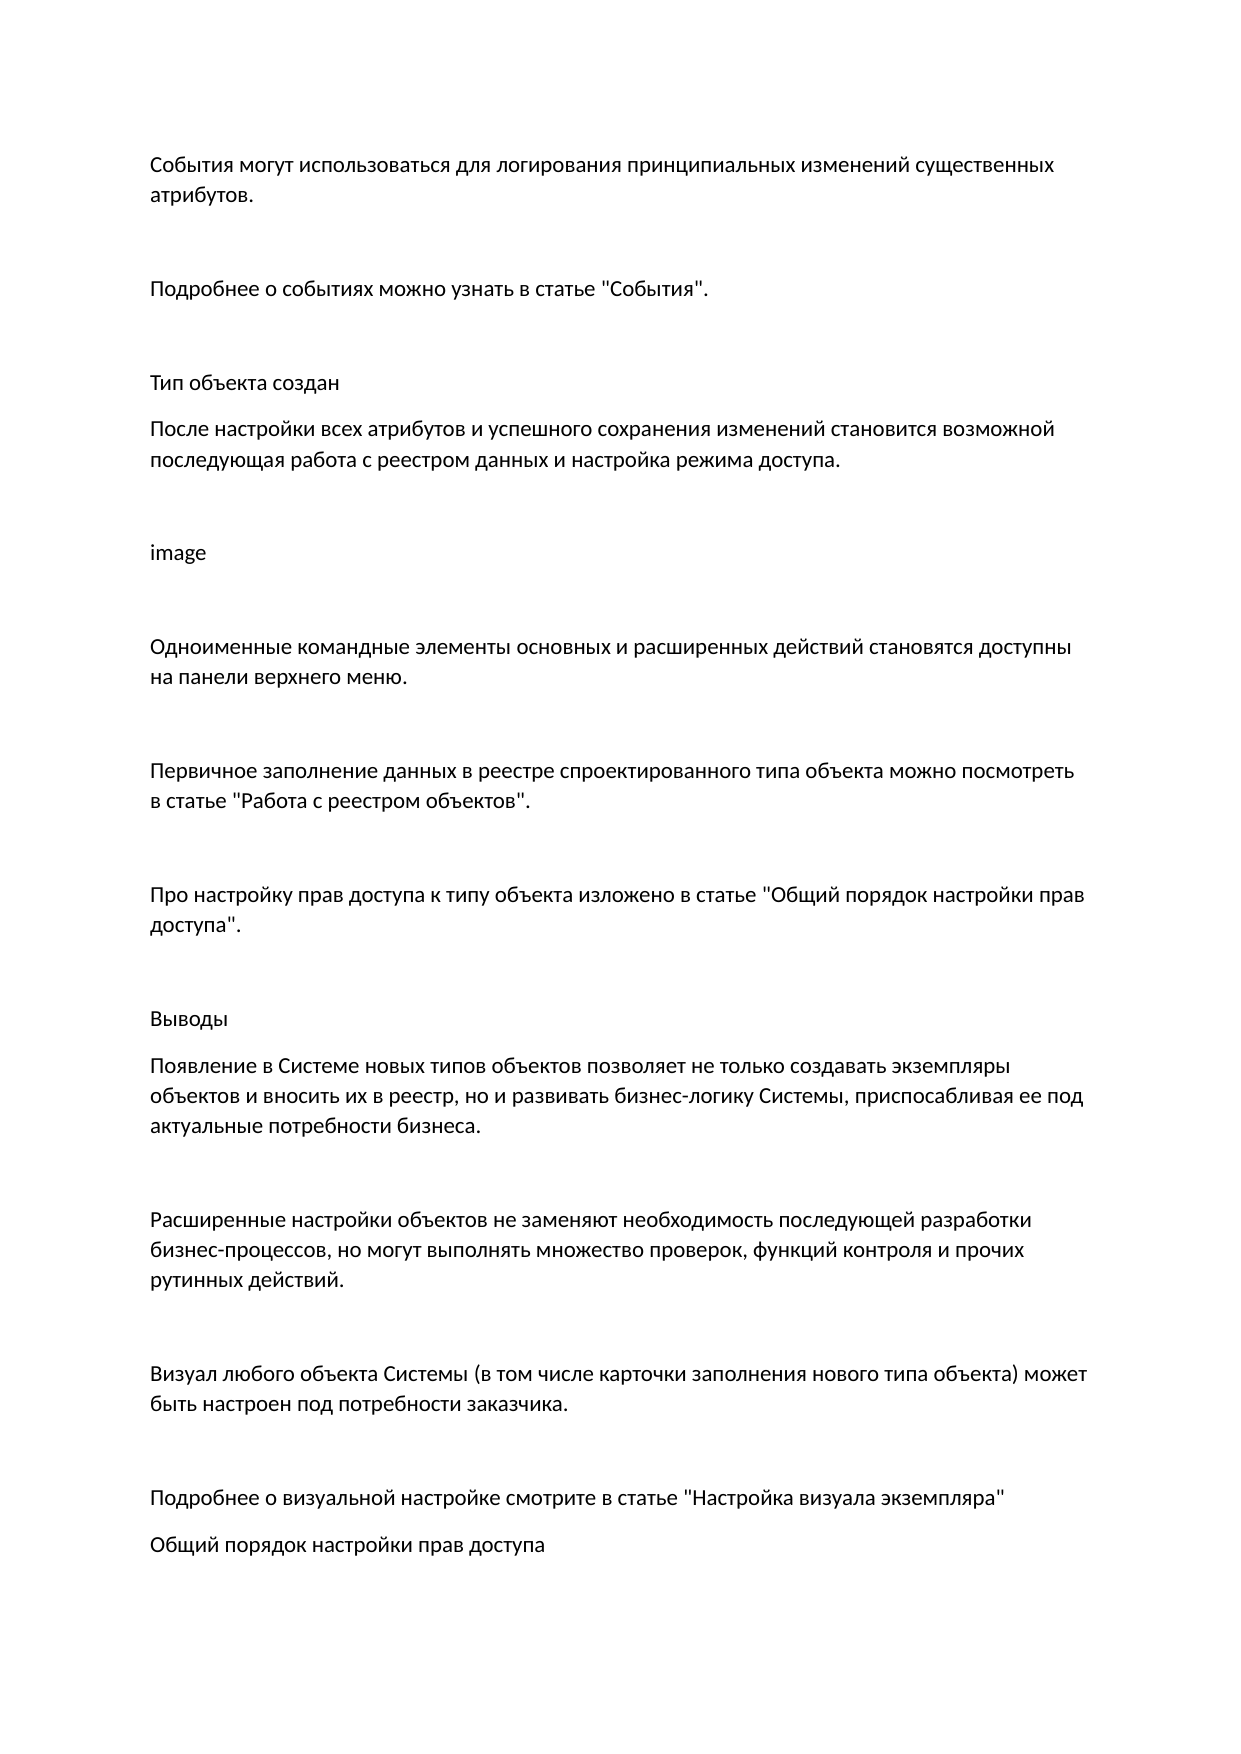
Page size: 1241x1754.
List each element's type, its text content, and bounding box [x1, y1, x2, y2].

text Про настройку прав доступа к типу объекта изложено в статье "Общий порядок настройки прав доступа". [150, 880, 1090, 938]
text Выводы [150, 1004, 1090, 1032]
text Появление в Системе новых типов объектов позволяет не только создавать экземпляры объектов и вносить их в реестр, но и развивать бизнес-логику Системы, приспосабливая ее под актуальные потребности бизнеса. [150, 1051, 1090, 1139]
text После настройки всех атрибутов и успешного сохранения изменений становится возможной последующая работа с реестром данных и настройка режима доступа. [150, 414, 1090, 473]
text Первичное заполнение данных в реестре спроектированного типа объекта можно посмотреть в статье "Работа с реестром объектов". [150, 756, 1090, 814]
text Тип объекта создан [150, 368, 1090, 396]
text Визуал любого объекта Системы (в том числе карточки заполнения нового типа объекта) может быть настроен под потребности заказчика. [150, 1359, 1090, 1418]
text Подробнее о визуальной настройке смотрите в статье "Настройка визуала экземпляра" [150, 1483, 1090, 1511]
text Расширенные настройки объектов не заменяют необходимость последующей разработки бизнес-процессов, но могут выполнять множество проверок, функций контроля и прочих рутинных действий. [150, 1205, 1090, 1294]
text Подробнее о событиях можно узнать в статье "События". [150, 274, 1090, 302]
text image [150, 538, 1090, 567]
text События могут использоваться для логирования принципиальных изменений существенных атрибутов. [150, 150, 1090, 208]
text Общий порядок настройки прав доступа [150, 1530, 1090, 1558]
text Одноименные командные элементы основных и расширенных действий становятся доступны на панели верхнего меню. [150, 632, 1090, 691]
